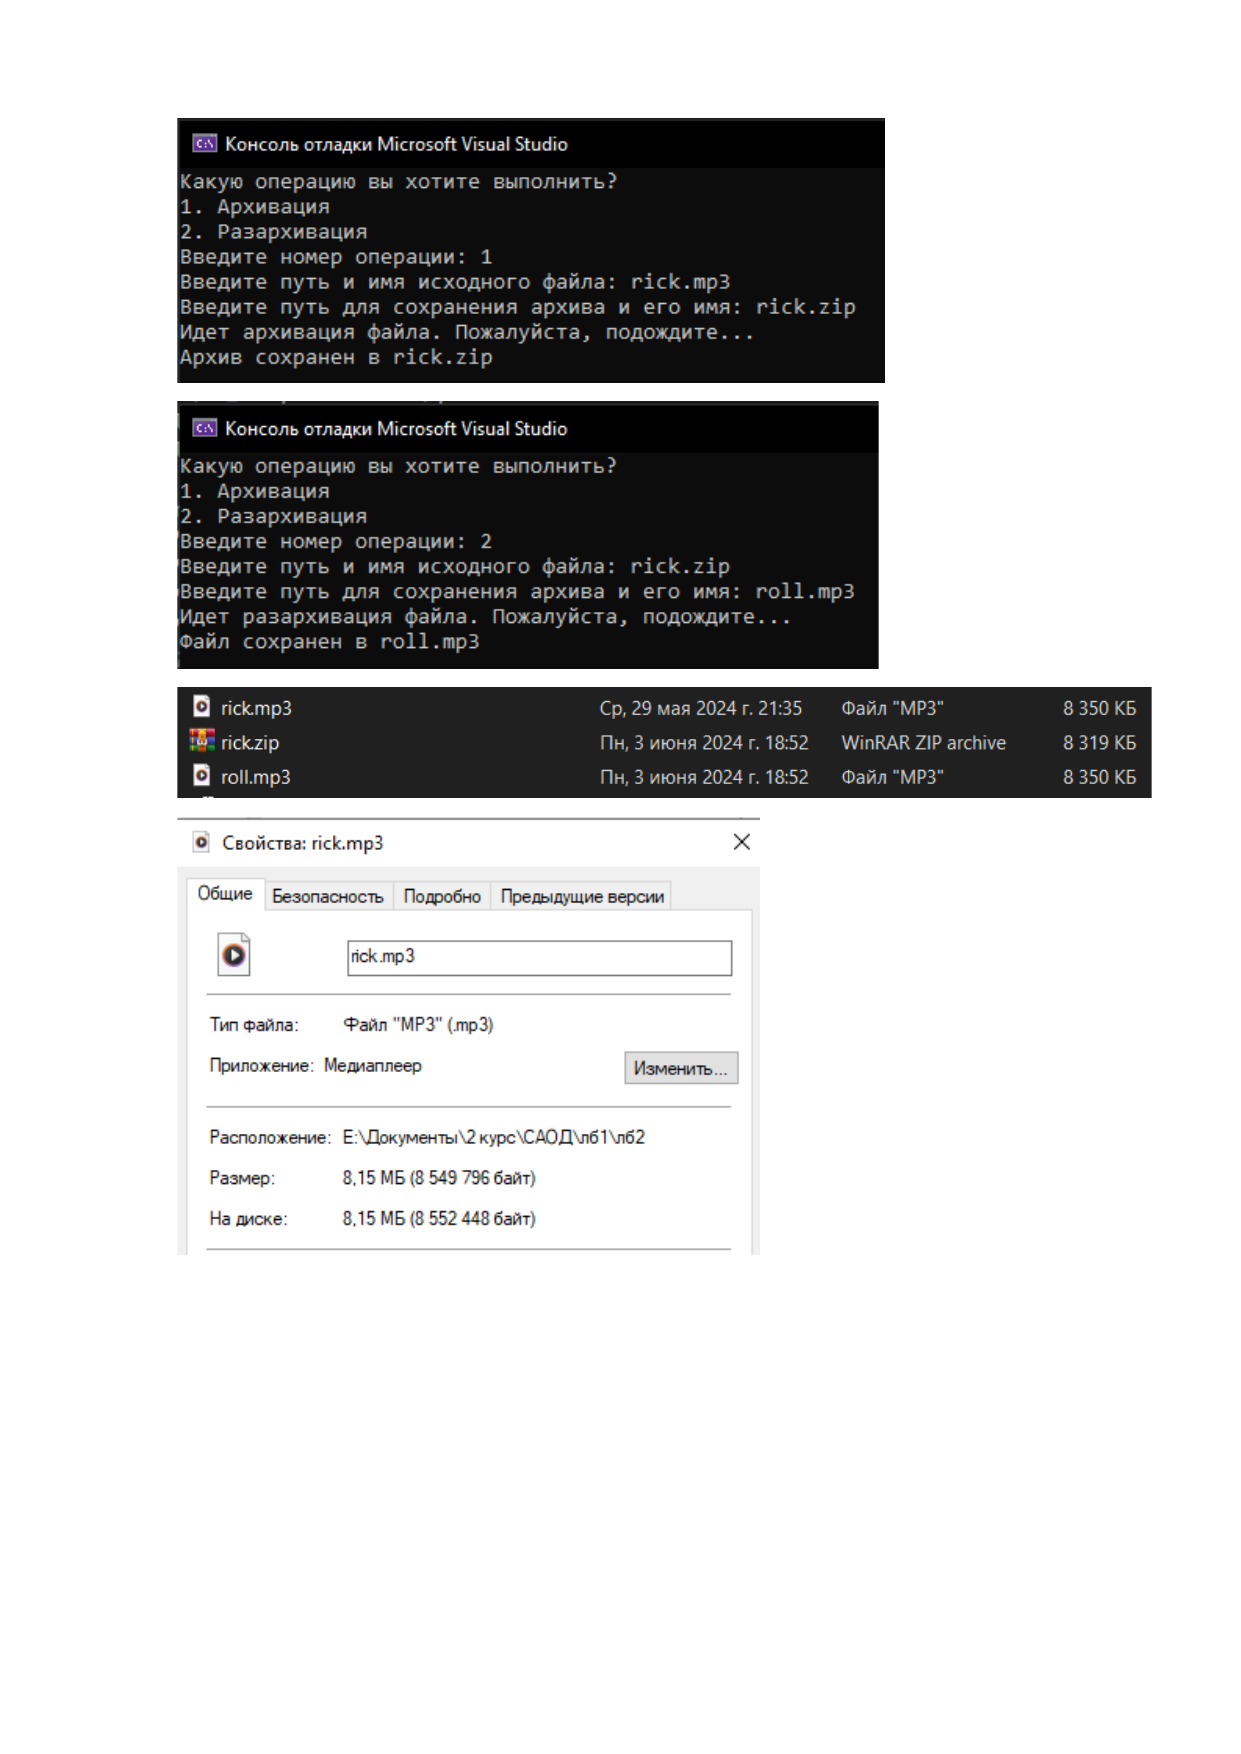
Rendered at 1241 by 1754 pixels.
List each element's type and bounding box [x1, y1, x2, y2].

picture [177, 401, 879, 669]
picture [177, 118, 885, 383]
picture [177, 817, 760, 1255]
picture [177, 687, 1152, 798]
